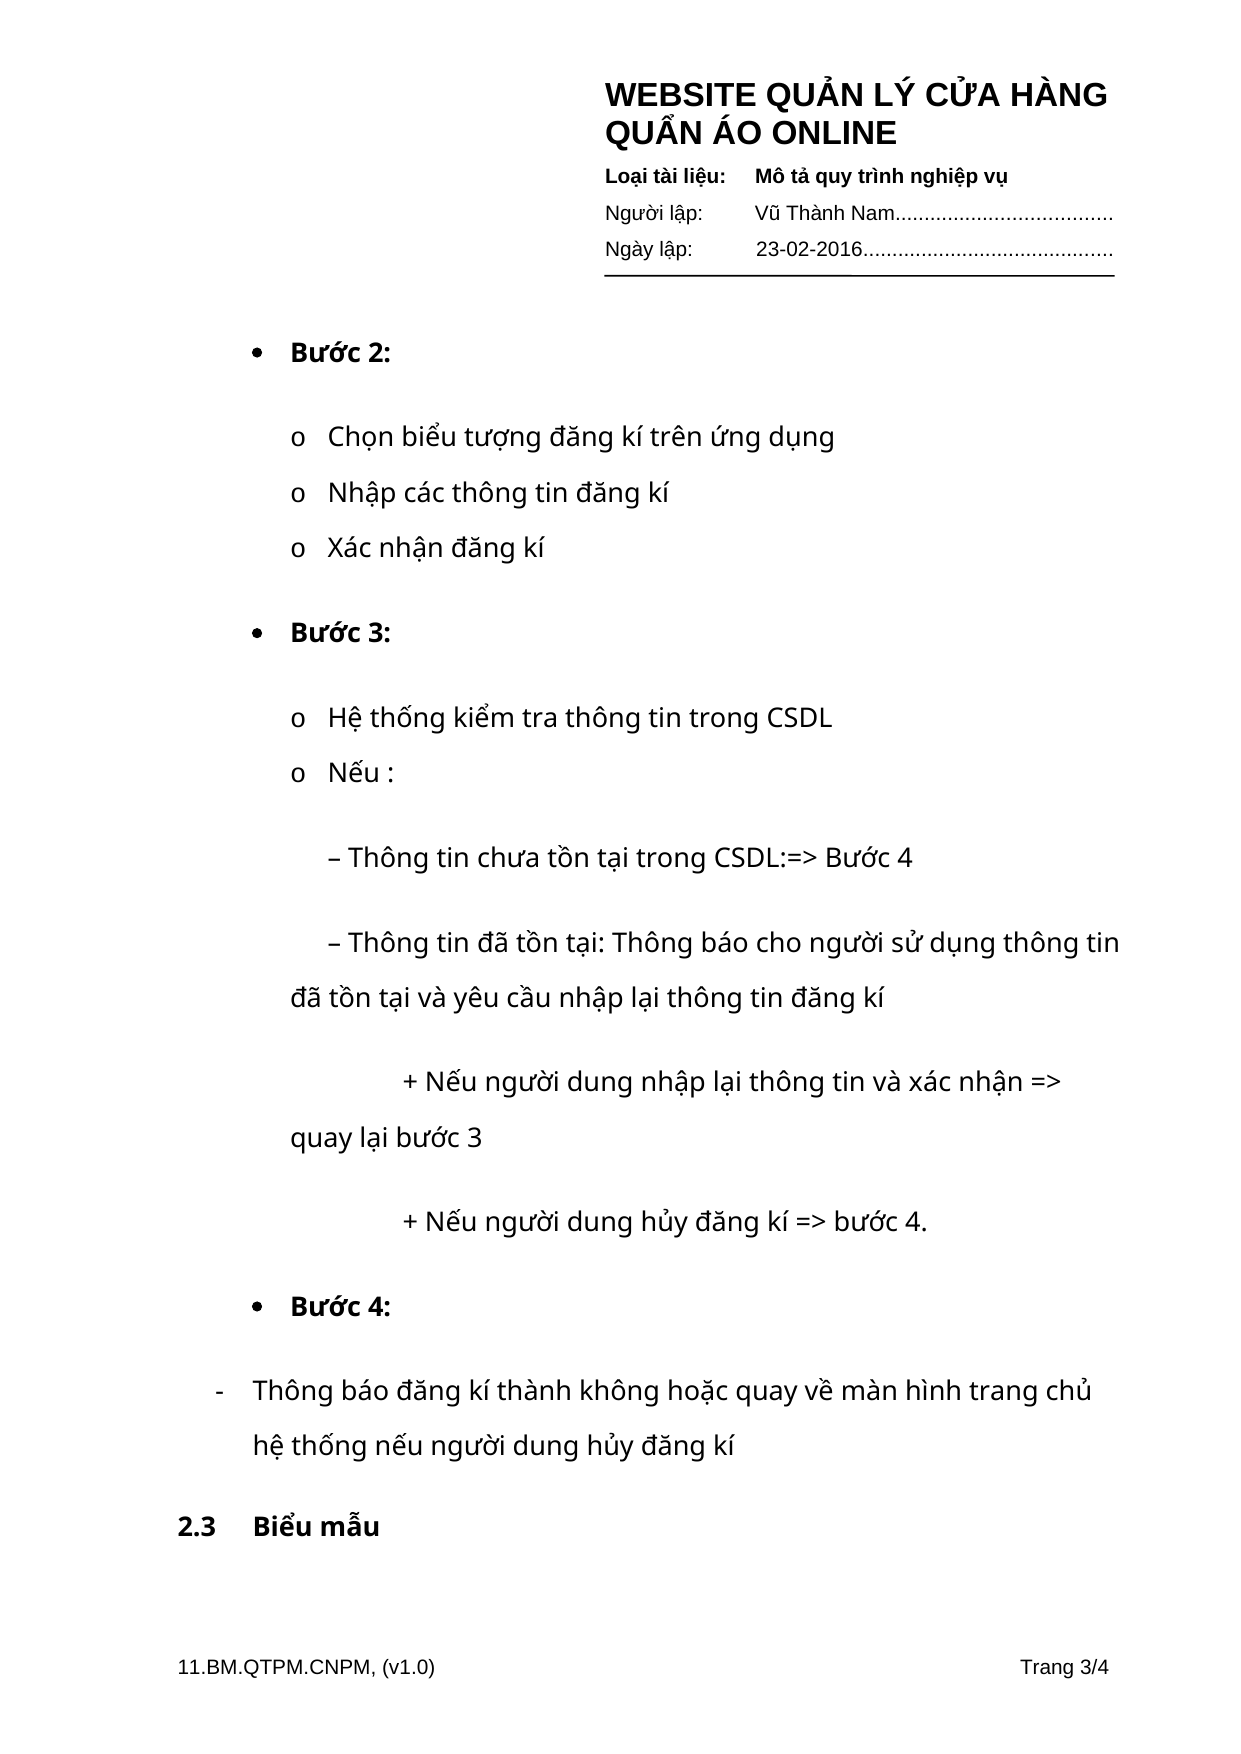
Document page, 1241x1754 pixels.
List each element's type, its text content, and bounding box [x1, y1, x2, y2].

subtitle Biểu mẫu [177, 1507, 1122, 1544]
list Chọn biểu tượng đăng kí trên ứng dụng [290, 418, 1122, 455]
list Xác nhận đăng kí [290, 529, 1122, 566]
list Thông báo đăng kí thành không hoặc quay về màn hình trang chủ hệ thống nếu người dung hủy đăng kí [215, 1372, 1122, 1464]
list Bước 3: [252, 614, 1122, 651]
list Nhập các thông tin đăng kí [290, 473, 1122, 510]
list Hệ thống kiểm tra thông tin trong CSDL [290, 698, 1122, 735]
list Nếu : [290, 754, 1122, 791]
text + Nếu người dung hủy đăng kí => bước 4. [290, 1203, 1122, 1239]
list Bước 4: [252, 1287, 1122, 1324]
list Bước 2: [252, 333, 1122, 370]
text + Nếu người dung nhập lại thông tin và xác nhận => quay lại bước 3 [290, 1063, 1122, 1155]
text – Thông tin chưa tồn tại trong CSDL:=> Bước 4 [327, 838, 1122, 875]
text – Thông tin đã tồn tại: Thông báo cho người sử dụng thông tin đã tồn tại và yêu cầu nhập lại thông tin đăng kí [290, 923, 1122, 1015]
